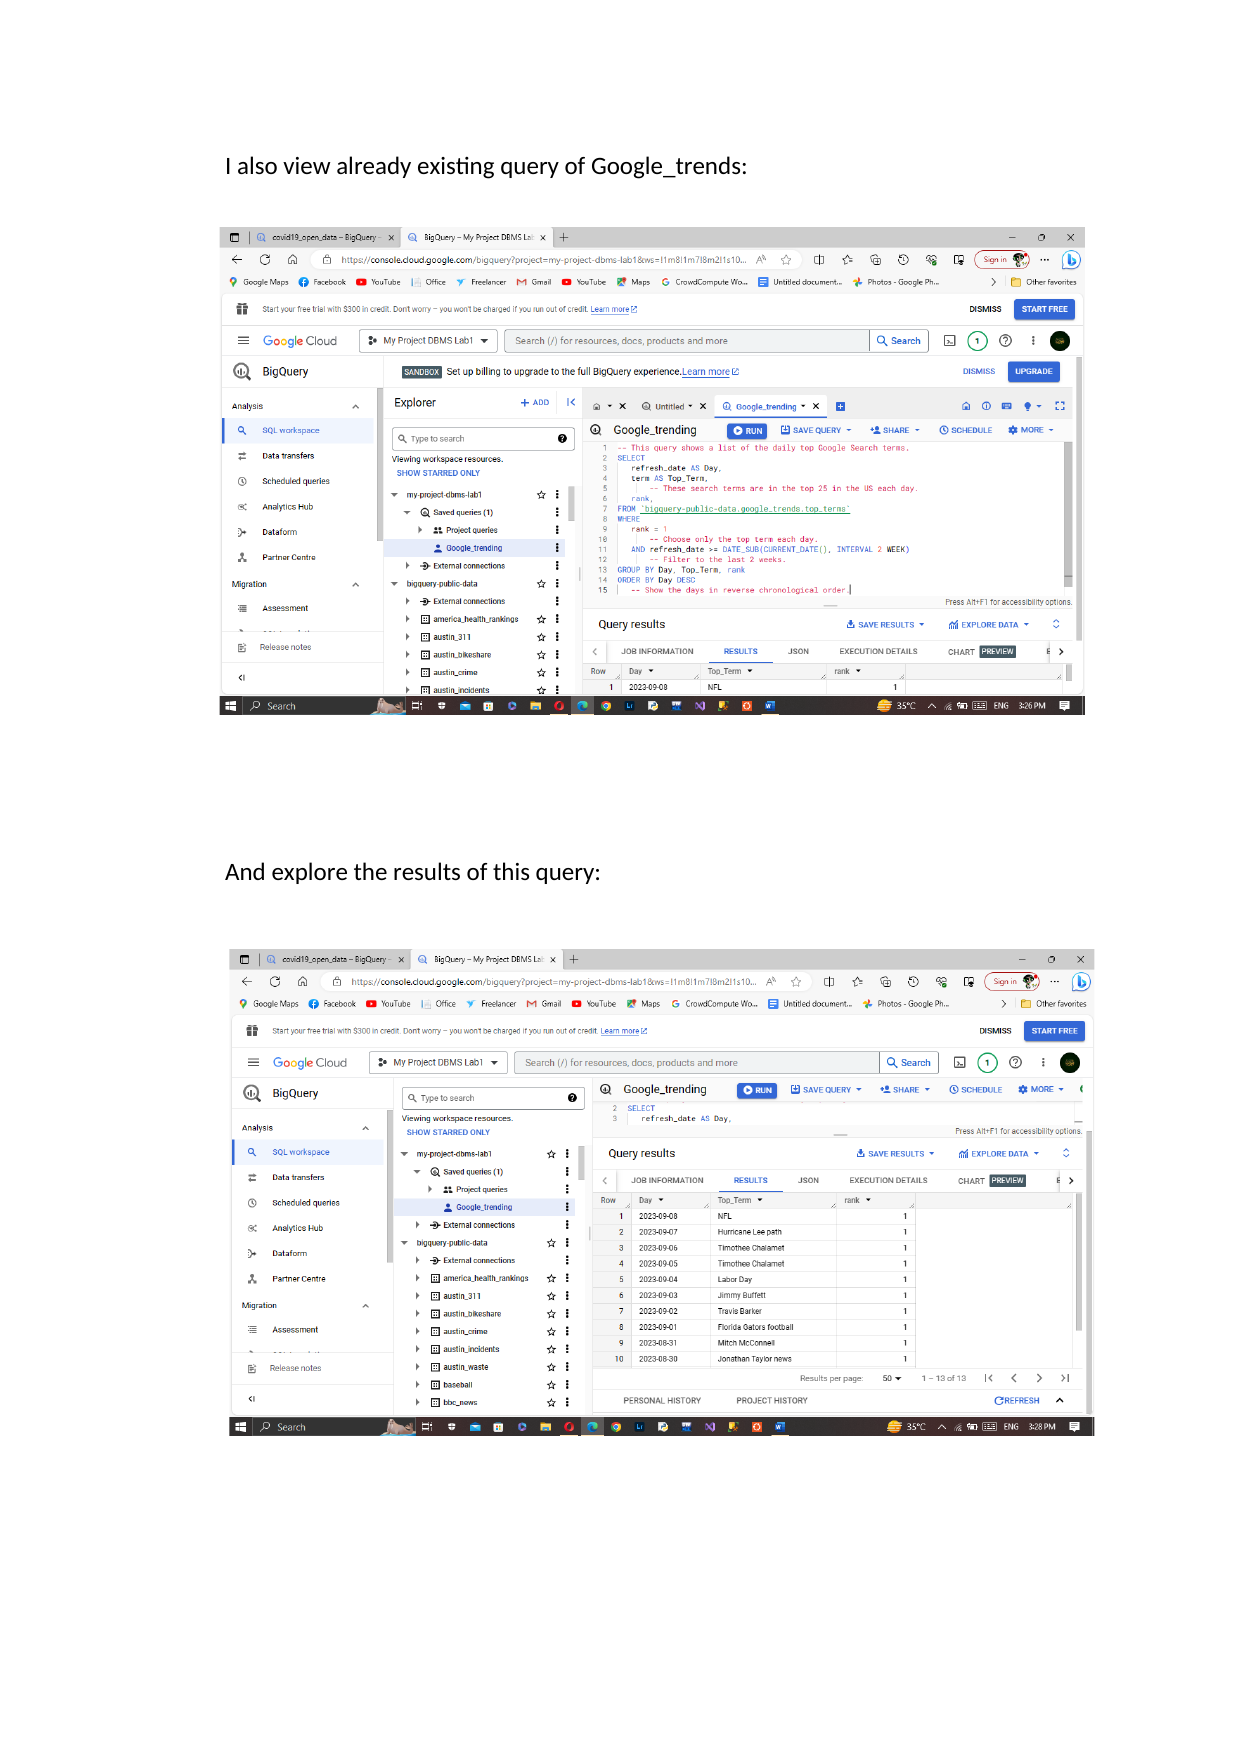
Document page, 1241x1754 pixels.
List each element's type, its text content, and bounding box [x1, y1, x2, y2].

text And explore the results of this query: [225, 856, 1090, 886]
picture [229, 949, 1095, 1436]
picture [219, 227, 1085, 715]
text I also view already existing query of Google_trends: [225, 150, 1090, 181]
